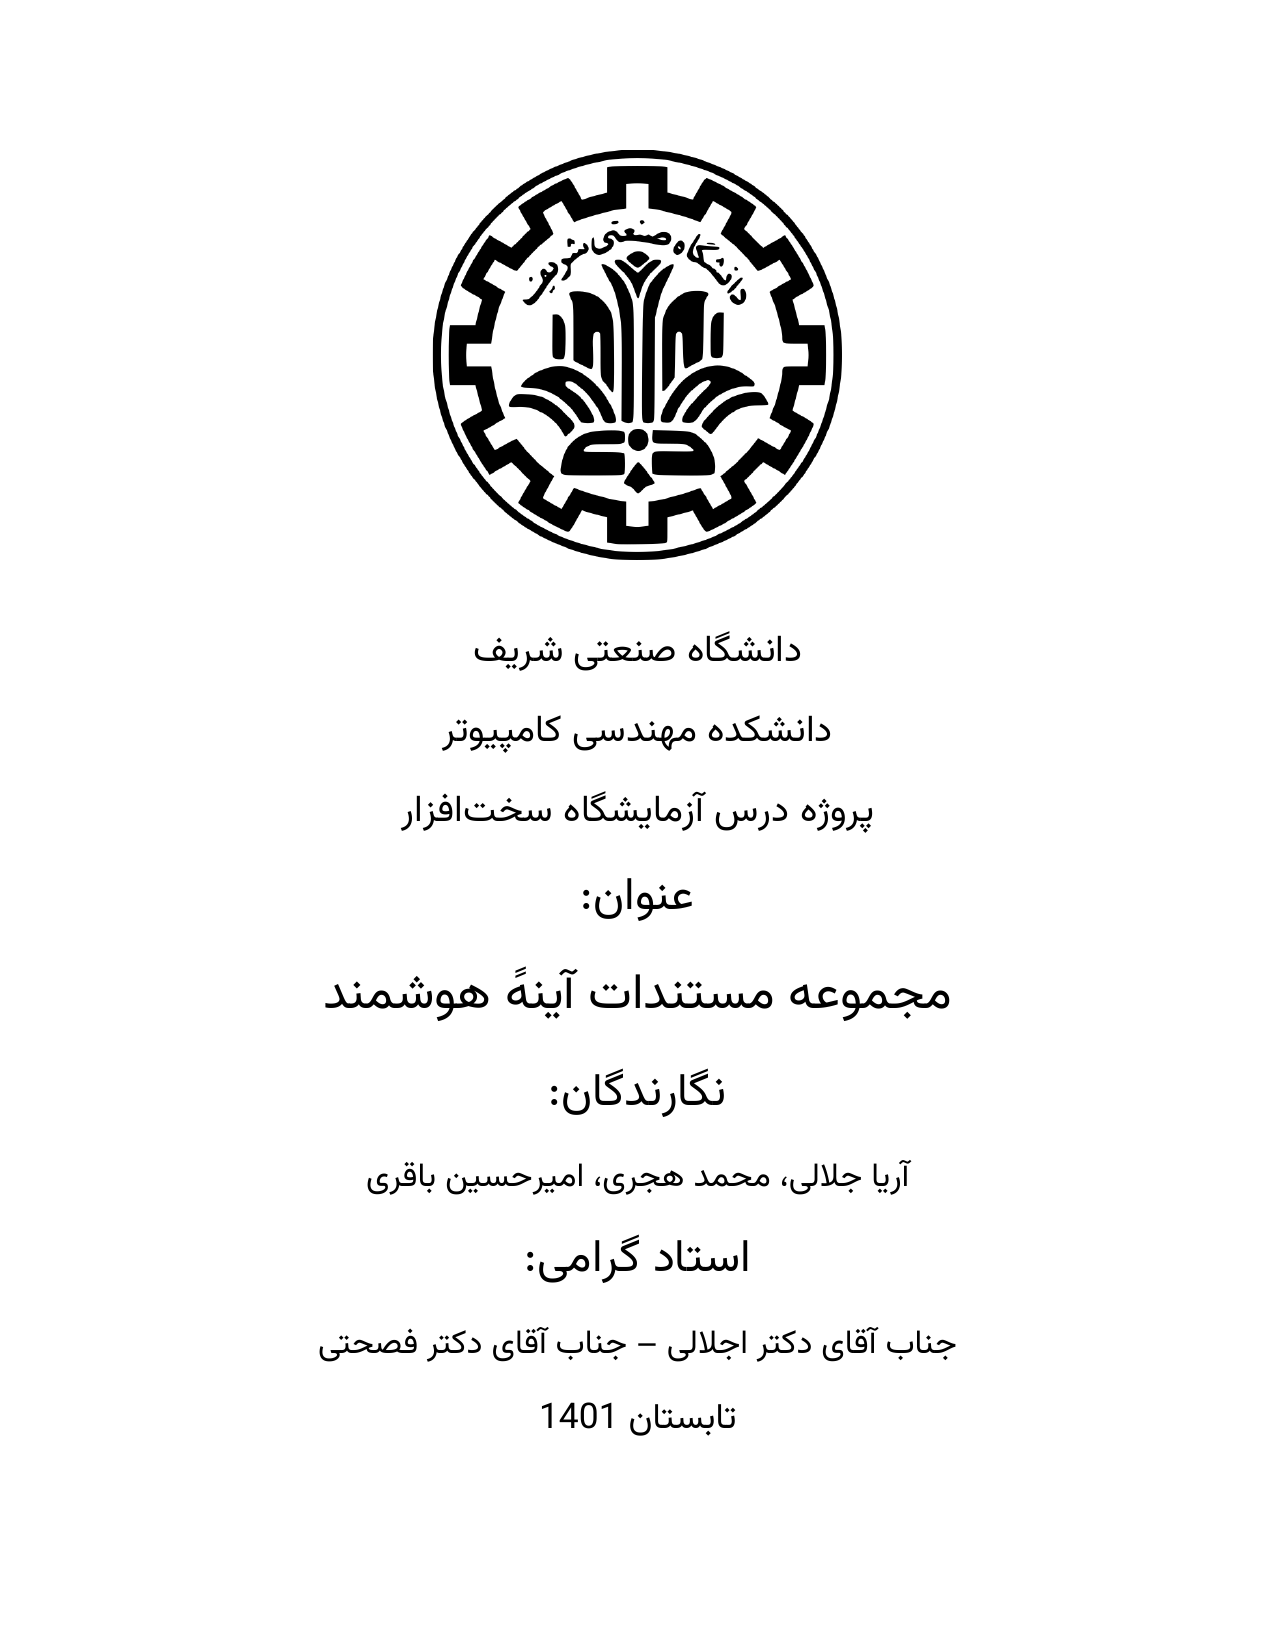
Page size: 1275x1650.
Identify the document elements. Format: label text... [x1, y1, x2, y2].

text دانشکده مهندسی کامپیوتر [150, 703, 1125, 761]
text آریا جلالی، محمد هجری، امیرحسین باقری [150, 1152, 1125, 1204]
picture [432, 150, 842, 560]
text جناب آقای دکتر اجلالی – جناب آقای دکتر فصحتی [150, 1319, 1125, 1371]
text دانشگاه صنعتی شریف [150, 623, 1125, 681]
text :نگارندگان [150, 1058, 1125, 1129]
text :استاد گرامی [150, 1225, 1125, 1297]
text :عنوان [150, 863, 1125, 934]
text پروژه‌ درس آزمایشگاه سخت‌افزار [150, 783, 1125, 841]
text تابستان 1401 [150, 1392, 1125, 1447]
text مجموعه مستندات آینهً هوشمند [150, 957, 1125, 1035]
